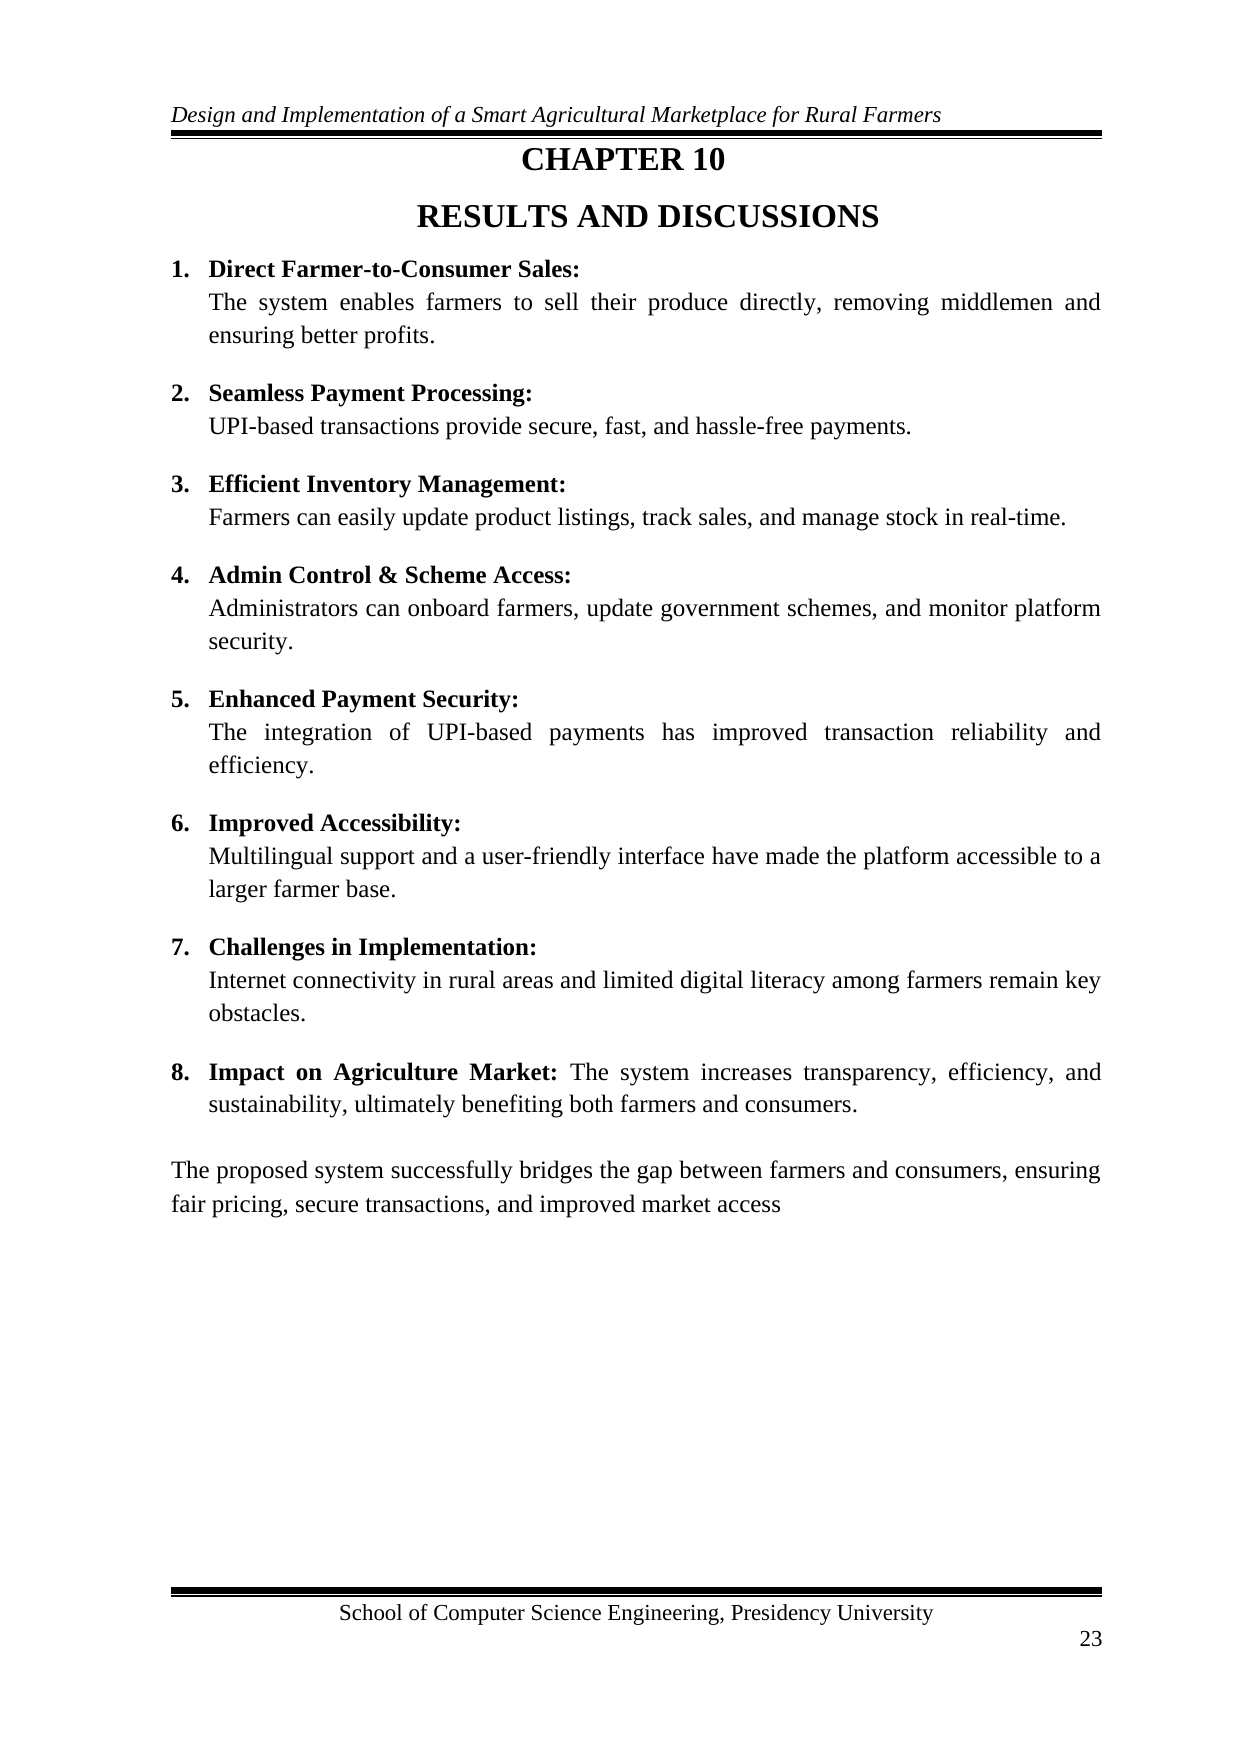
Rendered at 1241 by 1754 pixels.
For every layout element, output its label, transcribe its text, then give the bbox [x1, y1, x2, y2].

list Enhanced Payment Security: [171, 684, 1102, 713]
text Multilingual support and a user-friendly interface have made the platform accessible to a larger farmer base. [208, 841, 1102, 903]
list Efficient Inventory Management: [171, 469, 1102, 498]
text UPI-based transactions provide secure, fast, and hassle-free payments. [171, 411, 1102, 440]
list Challenges in Implementation: [171, 932, 1102, 961]
text CHAPTER 10 [171, 139, 1102, 177]
list Seamless Payment Processing: [171, 378, 1102, 407]
list Admin Control & Scheme Access: [171, 560, 1102, 589]
text The system enables farmers to sell their produce directly, removing middlemen and ensuring better profits. [208, 287, 1102, 349]
list RESULTS AND DISCUSSIONS [208, 197, 1102, 235]
text Internet connectivity in rural areas and limited digital literacy among farmers remain key obstacles. [208, 966, 1102, 1027]
text Farmers can easily update product listings, track sales, and manage stock in real-time. [171, 502, 1102, 531]
list Impact on Agriculture Market: The system increases transparency, efficiency, and sustainability, ultimately benefiting both farmers and consumers. [171, 1057, 1102, 1118]
text Administrators can onboard farmers, update government schemes, and monitor platform security. [208, 593, 1102, 655]
text The integration of UPI-based payments has improved transaction reliability and efficiency. [208, 717, 1102, 779]
text The proposed system successfully bridges the gap between farmers and consumers, ensuring fair pricing, secure transactions, and improved market access [171, 1156, 1102, 1217]
list Improved Accessibility: [171, 808, 1102, 837]
list Direct Farmer-to-Consumer Sales: [171, 254, 1102, 283]
